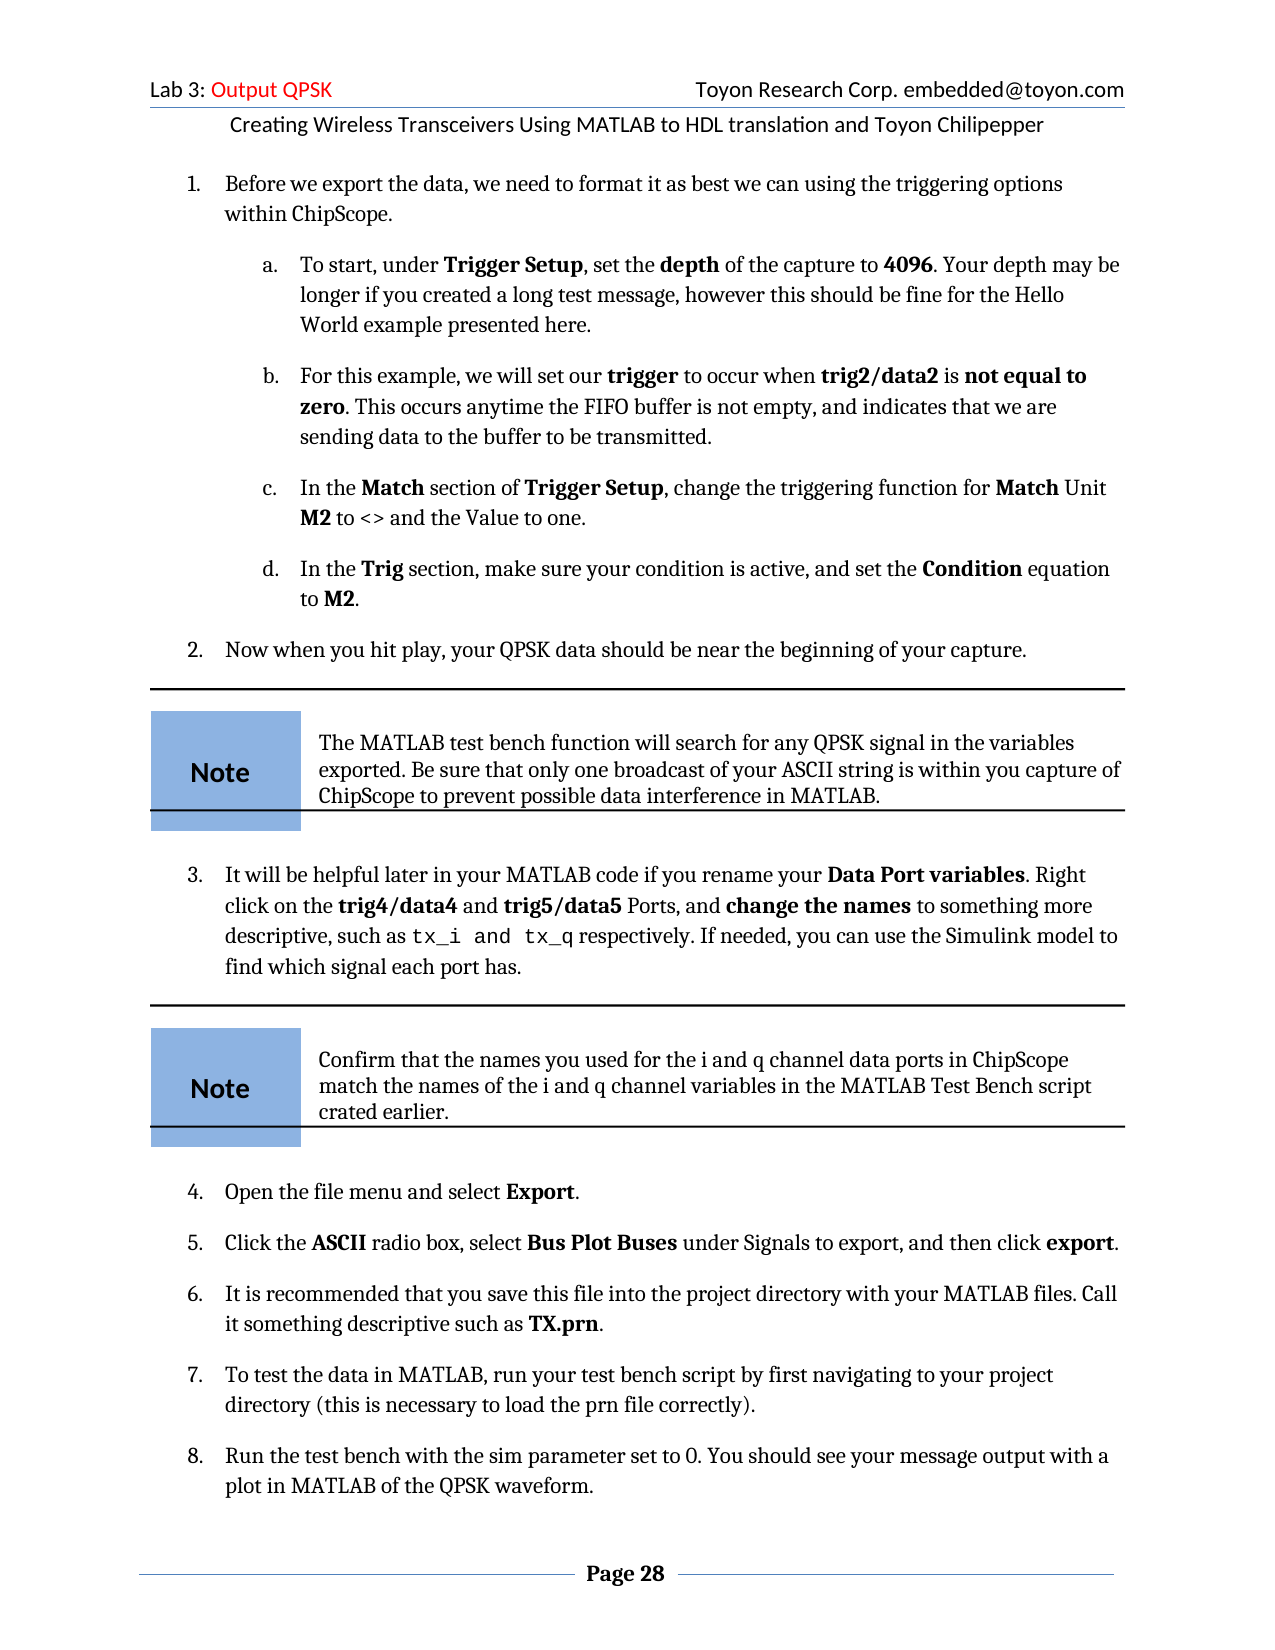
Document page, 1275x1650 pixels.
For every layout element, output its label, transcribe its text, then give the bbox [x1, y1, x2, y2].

list Run the test bench with the sim parameter set to 0. You should see your message output with a plot in MATLAB of the QPSK waveform. [187, 1443, 1125, 1500]
list To start, under Trigger Setup, set the depth of the capture to 4096. Your depth may be longer if you created a long test message, however this should be fine for the Hello World example presented here. [262, 252, 1125, 338]
list In the Trig section, make sure your condition is active, and set the Condition equation to M2. [262, 556, 1125, 612]
list For this example, we will set our trigger to occur when trig2/data2 is not equal to zero. This occurs anytime the FIFO buffer is not empty, and indicates that we are sending data to the buffer to be transmitted. [262, 363, 1125, 450]
list Confirm that the names you used for the i and q channel data ports in ChipScope match the names of the i and q channel variables in the MATLAB Test Bench script crated earlier. [319, 1046, 1125, 1125]
list Now when you hit play, your QPSK data should be near the beginning of your capture. [187, 637, 1125, 663]
list It will be helpful later in your MATLAB code if you rename your Data Port variables. Right click on the trig4/data4 and trig5/data5 Ports, and change the names to something more descriptive, such as tx_i and tx_q respectively. If needed, you can use the Simulink model to find which signal each port has. [187, 862, 1125, 980]
list To test the data in MATLAB, run your test bench script by first navigating to your project directory (this is necessary to load the prn file correctly). [187, 1362, 1125, 1418]
list In the Match section of Trigger Setup, change the triggering function for Match Unit M2 to <> and the Value to one. [262, 475, 1125, 531]
list Open the file menu and select Export. [187, 1178, 1125, 1205]
list The MATLAB test bench function will search for any QPSK signal in the variables exported. Be sure that only one broadcast of your ASCII string is within you capture of ChipScope to prevent possible data interference in MATLAB. [319, 730, 1125, 809]
list Click the ASCII radio box, select Bus Plot Buses under Signals to export, and then click export. [187, 1229, 1125, 1256]
list Before we export the data, we need to format it as best we can using the triggering options within ChipScope. [187, 171, 1125, 227]
list It is recommended that you save this file into the project directory with your MATLAB files. Call it something descriptive such as TX.prn. [187, 1281, 1125, 1337]
